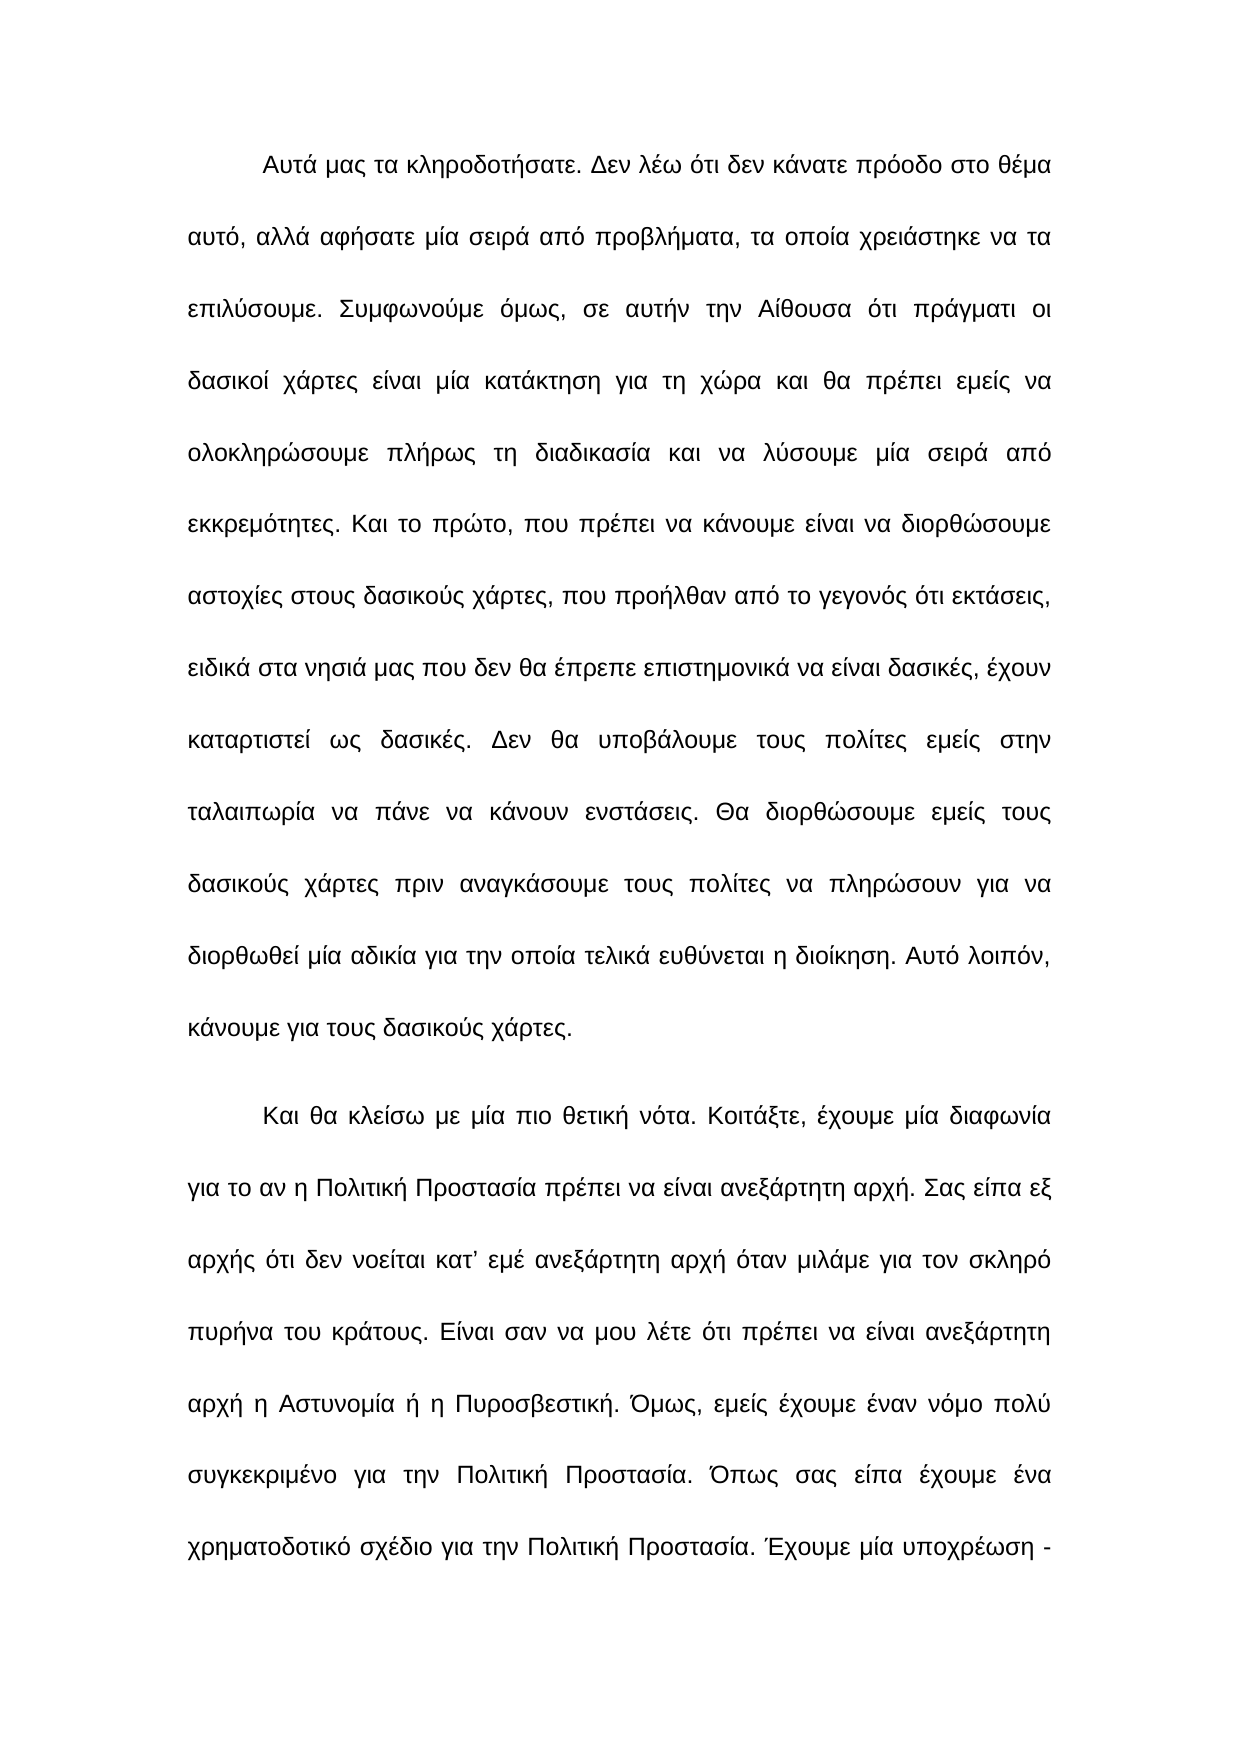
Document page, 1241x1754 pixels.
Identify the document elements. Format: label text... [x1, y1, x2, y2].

text Αυτά μας τα κληροδοτήσατε. Δεν λέω ότι δεν κάνατε πρόοδο στο θέμα αυτό, αλλά αφήσατε μία σειρά από προβλήματα, τα οποία χρειάστηκε να τα επιλύσουμε. Συμφωνούμε όμως, σε αυτήν την Αίθουσα ότι πράγματι οι δασικοί χάρτες είναι μία κατάκτηση για τη χώρα και θα πρέπει εμείς να ολοκληρώσουμε πλήρως τη διαδικασία και να λύσουμε μία σειρά από εκκρεμότητες. Και το πρώτο, που πρέπει να κάνουμε είναι να διορθώσουμε αστοχίες στους δασικούς χάρτες, που προήλθαν από το γεγονός ότι εκτάσεις, ειδικά στα νησιά μας που δεν θα έπρεπε επιστημονικά να είναι δασικές, έχουν καταρτιστεί ως δασικές. Δεν θα υποβάλουμε τους πολίτες εμείς στην ταλαιπωρία να πάνε να κάνουν ενστάσεις. Θα διορθώσουμε εμείς τους δασικούς χάρτες πριν αναγκάσουμε τους πολίτες να πληρώσουν για να διορθωθεί μία αδικία για την οποία τελικά ευθύνεται η διοίκηση. Αυτό λοιπόν, κάνουμε για τους δασικούς χάρτες. [187, 150, 1053, 1041]
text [187, 1101, 1053, 1561]
